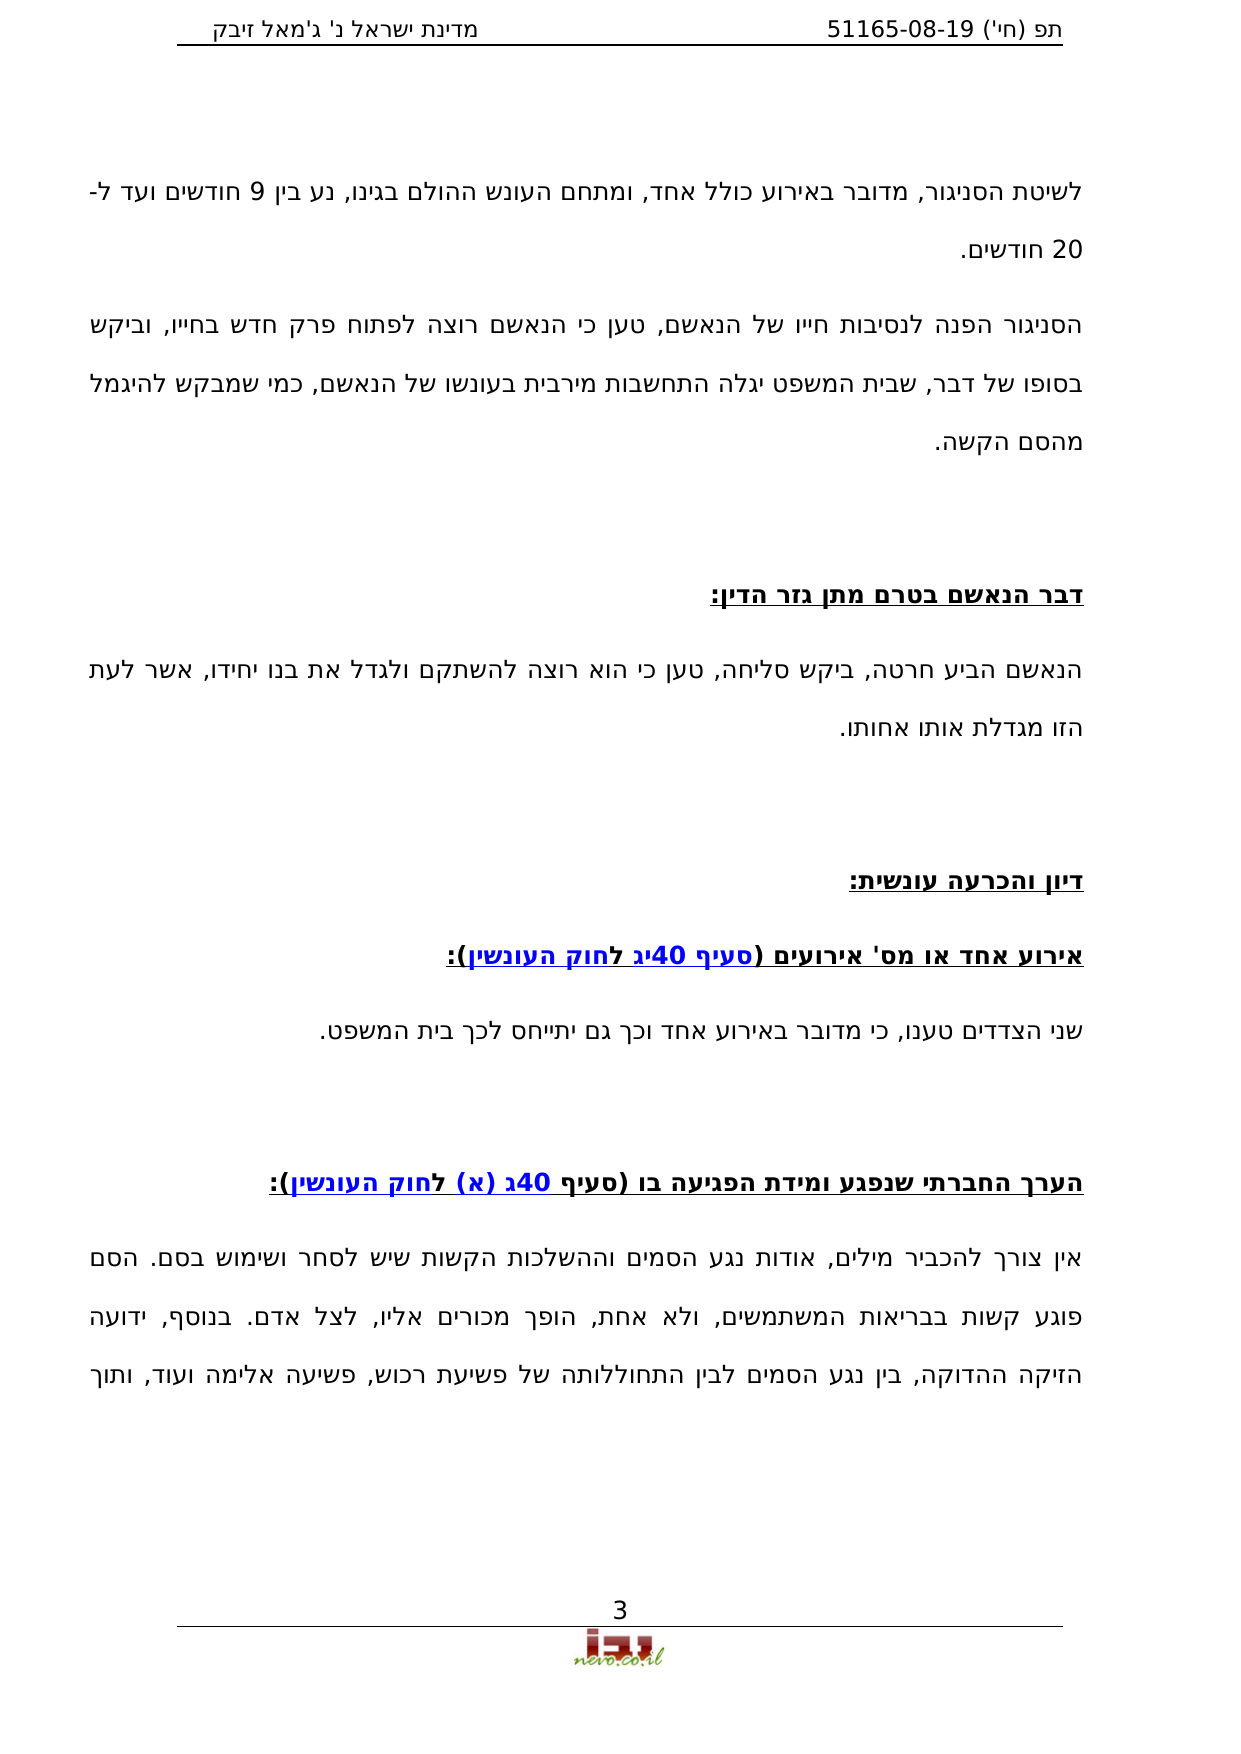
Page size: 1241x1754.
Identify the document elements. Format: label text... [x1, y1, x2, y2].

text לשיטת הסניגור, מדובר באירוע כולל אחד, ומתחם העונש ההולם בגינו, נע בין 9 חודשים ועד ל-20 חודשים. [88, 177, 1084, 265]
text הסניגור הפנה לנסיבות חייו של הנאשם, טען כי הנאשם רוצה לפתוח פרק חדש בחייו, וביקש בסופו של דבר, שבית המשפט יגלה התחשבות מירבית בעונשו של הנאשם, כמי שמבקש להיגמל מהסם הקשה. [88, 311, 1084, 456]
text אירוע אחד או מס' אירועים (סעיף 40יג לחוק העונשין): [88, 941, 1084, 970]
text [88, 1244, 1084, 1389]
text דבר הנאשם בטרם מתן גזר הדין: [88, 580, 1084, 609]
text דיון והכרעה עונשית: [88, 866, 1084, 895]
text שני הצדדים טענו, כי מדובר באירוע אחד וכך גם יתייחס לכך בית המשפט. [88, 1016, 1084, 1045]
text הערך החברתי שנפגע ומידת הפגיעה בו (סעיף 40ג (א) לחוק העונשין): [88, 1169, 1084, 1198]
text הנאשם הביע חרטה, ביקש סליחה, טען כי הוא רוצה להשתקם ולגדל את בנו יחידו, אשר לעת הזו מגדלת אותו אחותו. [88, 655, 1084, 742]
picture [574, 1628, 666, 1667]
